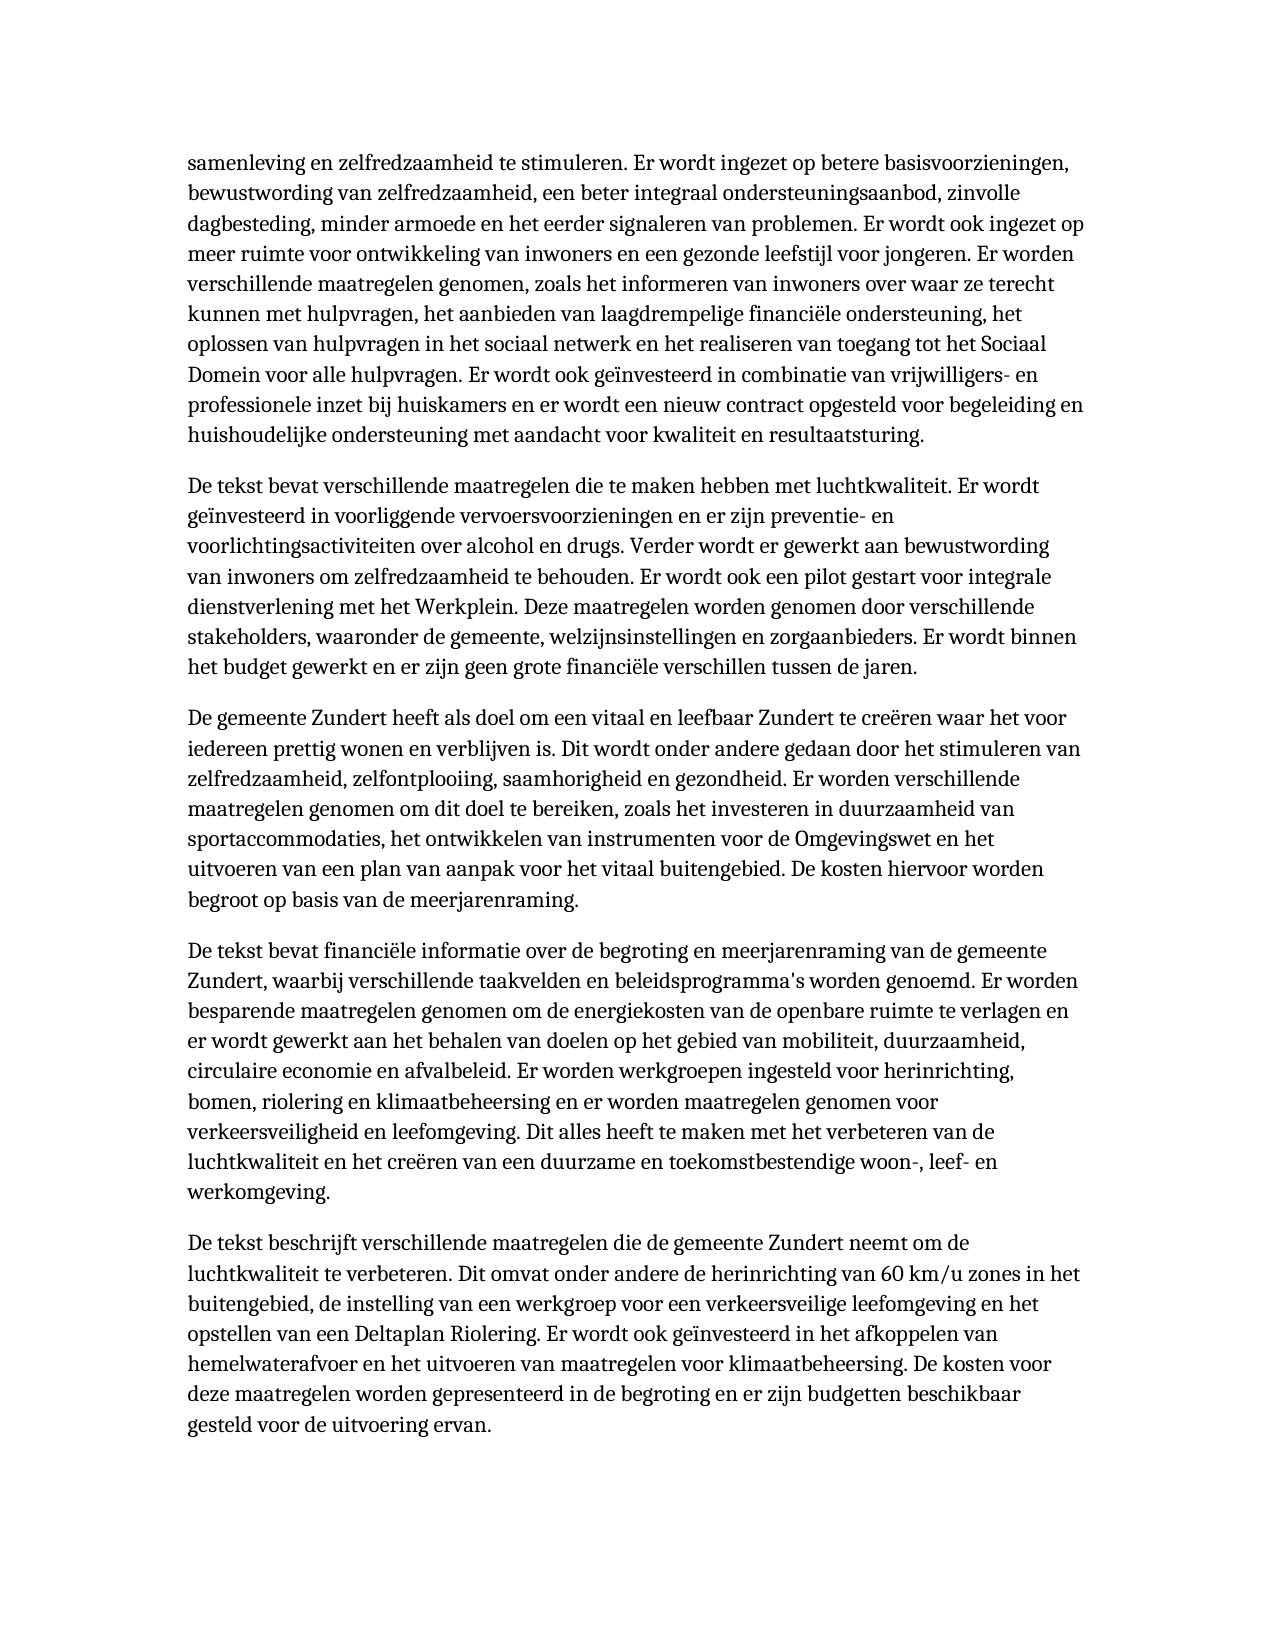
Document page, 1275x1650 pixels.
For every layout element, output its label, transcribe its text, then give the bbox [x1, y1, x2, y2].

text De tekst beschrijft verschillende maatregelen die de gemeente Zundert neemt om de luchtkwaliteit te verbeteren. Dit omvat onder andere de herinrichting van 60 km/u zones in het buitengebied, de instelling van een werkgroep voor een verkeersveilige leefomgeving en het opstellen van een Deltaplan Riolering. Er wordt ook geïnvesteerd in het afkoppelen van hemelwaterafvoer en het uitvoeren van maatregelen voor klimaatbeheersing. De kosten voor deze maatregelen worden gepresenteerd in de begroting en er zijn budgetten beschikbaar gesteld voor de uitvoering ervan. [187, 1230, 1087, 1438]
text De tekst bevat financiële informatie over de begroting en meerjarenraming van de gemeente Zundert, waarbij verschillende taakvelden en beleidsprogramma's worden genoemd. Er worden besparende maatregelen genomen om de energiekosten van de openbare ruimte te verlagen en er wordt gewerkt aan het behalen van doelen op het gebied van mobiliteit, duurzaamheid, circulaire economie en afvalbeleid. Er worden werkgroepen ingesteld voor herinrichting, bomen, riolering en klimaatbeheersing en er worden maatregelen genomen voor verkeersveiligheid en leefomgeving. Dit alles heeft te maken met het verbeteren van de luchtkwaliteit en het creëren van een duurzame en toekomstbestendige woon-, leef- en werkomgeving. [187, 937, 1087, 1206]
text De tekst bevat verschillende maatregelen die te maken hebben met luchtkwaliteit. Er wordt geïnvesteerd in voorliggende vervoersvoorzieningen en er zijn preventie- en voorlichtingsactiviteiten over alcohol en drugs. Verder wordt er gewerkt aan bewustwording van inwoners om zelfredzaamheid te behouden. Er wordt ook een pilot gestart voor integrale dienstverlening met het Werkplein. Deze maatregelen worden genomen door verschillende stakeholders, waaronder de gemeente, welzijnsinstellingen en zorgaanbieders. Er wordt binnen het budget gewerkt en er zijn geen grote financiële verschillen tussen de jaren. [187, 473, 1087, 681]
text De gemeente Zundert heeft als doel om een vitaal en leefbaar Zundert te creëren waar het voor iedereen prettig wonen en verblijven is. Dit wordt onder andere gedaan door het stimuleren van zelfredzaamheid, zelfontplooiing, saamhorigheid en gezondheid. Er worden verschillende maatregelen genomen om dit doel te bereiken, zoals het investeren in duurzaamheid van sportaccommodaties, het ontwikkelen van instrumenten voor de Omgevingswet en het uitvoeren van een plan van aanpak voor het vitaal buitengebied. De kosten hiervoor worden begroot op basis van de meerjarenraming. [187, 705, 1087, 913]
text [187, 150, 1087, 448]
